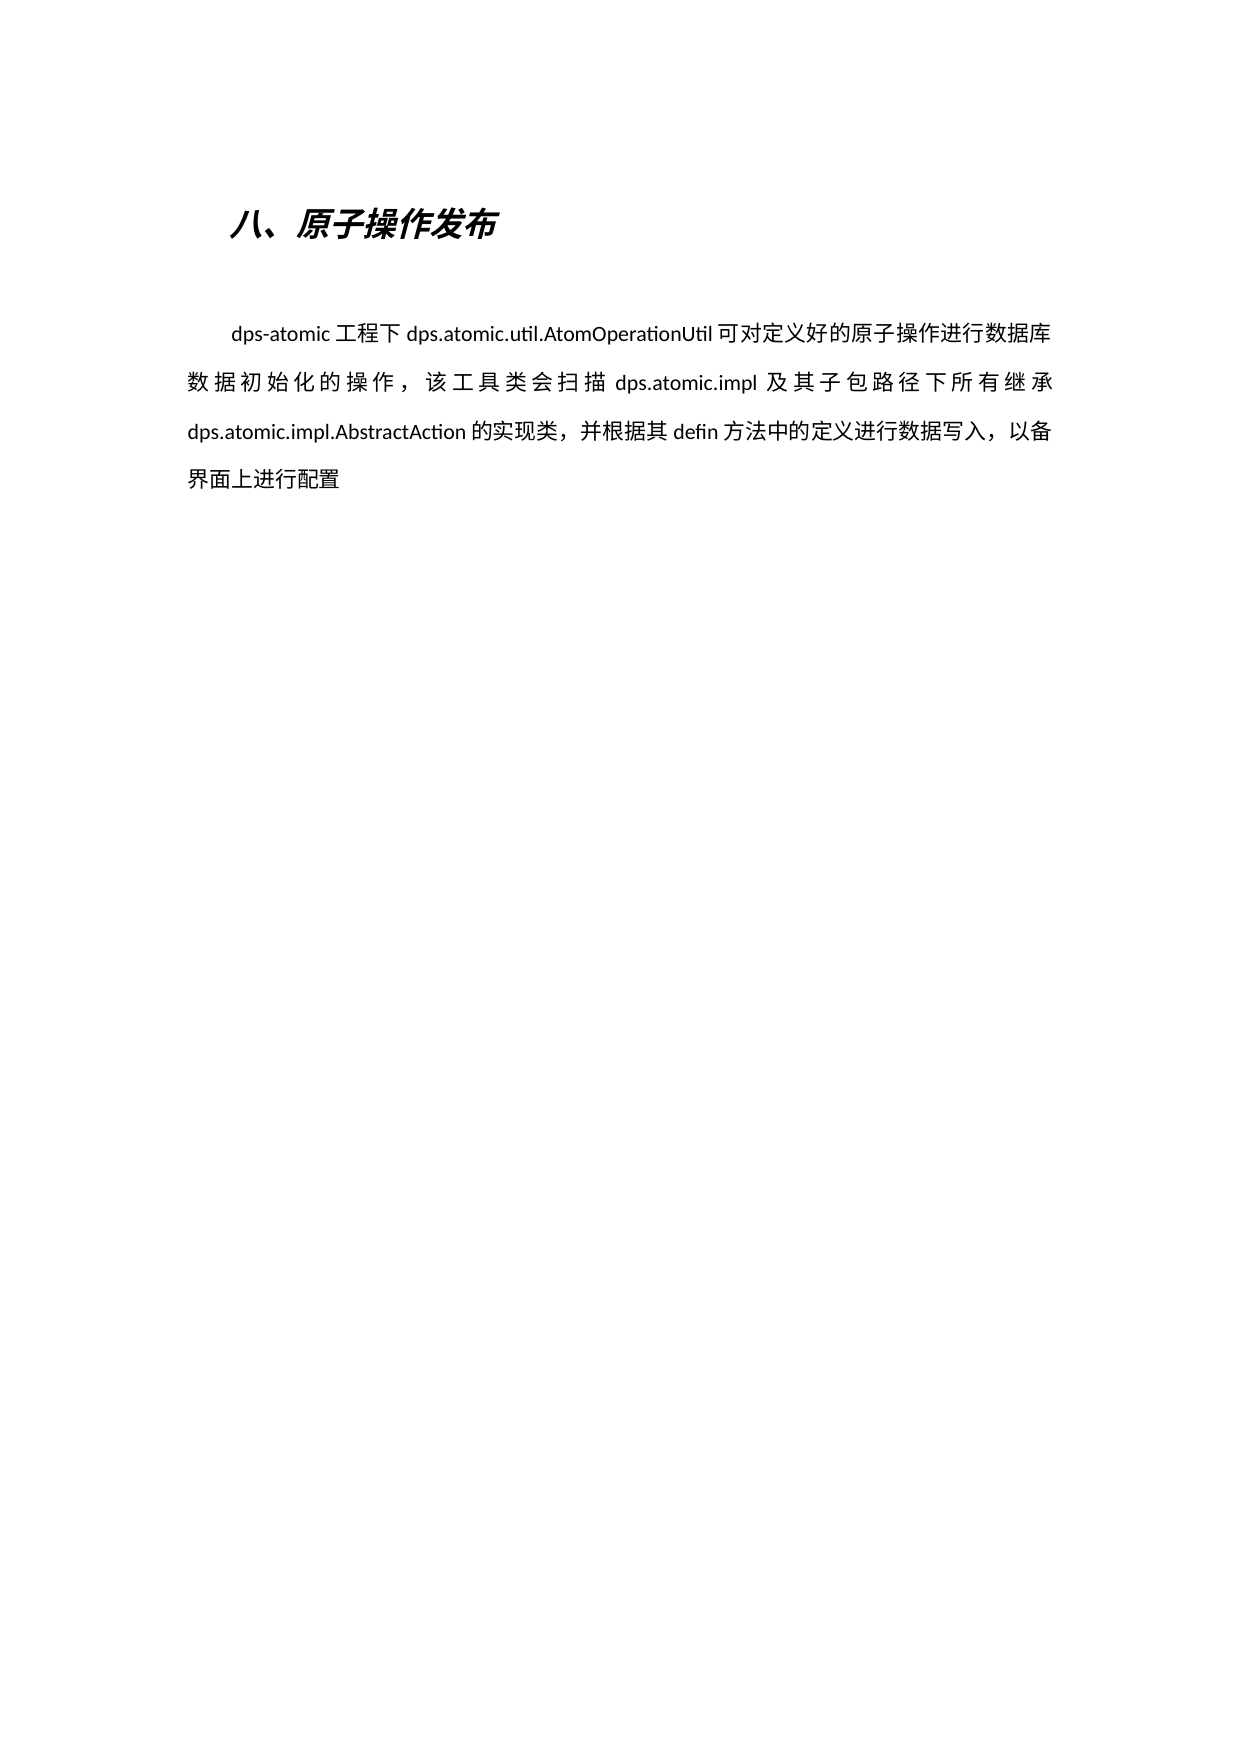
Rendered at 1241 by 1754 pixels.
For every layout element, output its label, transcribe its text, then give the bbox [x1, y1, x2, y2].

subtitle 原子操作发布 [187, 189, 1053, 254]
text dps-atomic工程下dps.atomic.util.AtomOperationUtil可对定义好的原子操作进行数据库数据初始化的操作，该工具类会扫描dps.atomic.impl及其子包路径下所有继承dps.atomic.impl.AbstractAction的实现类，并根据其defin方法中的定义进行数据写入，以备界面上进行配置 [187, 316, 1053, 494]
